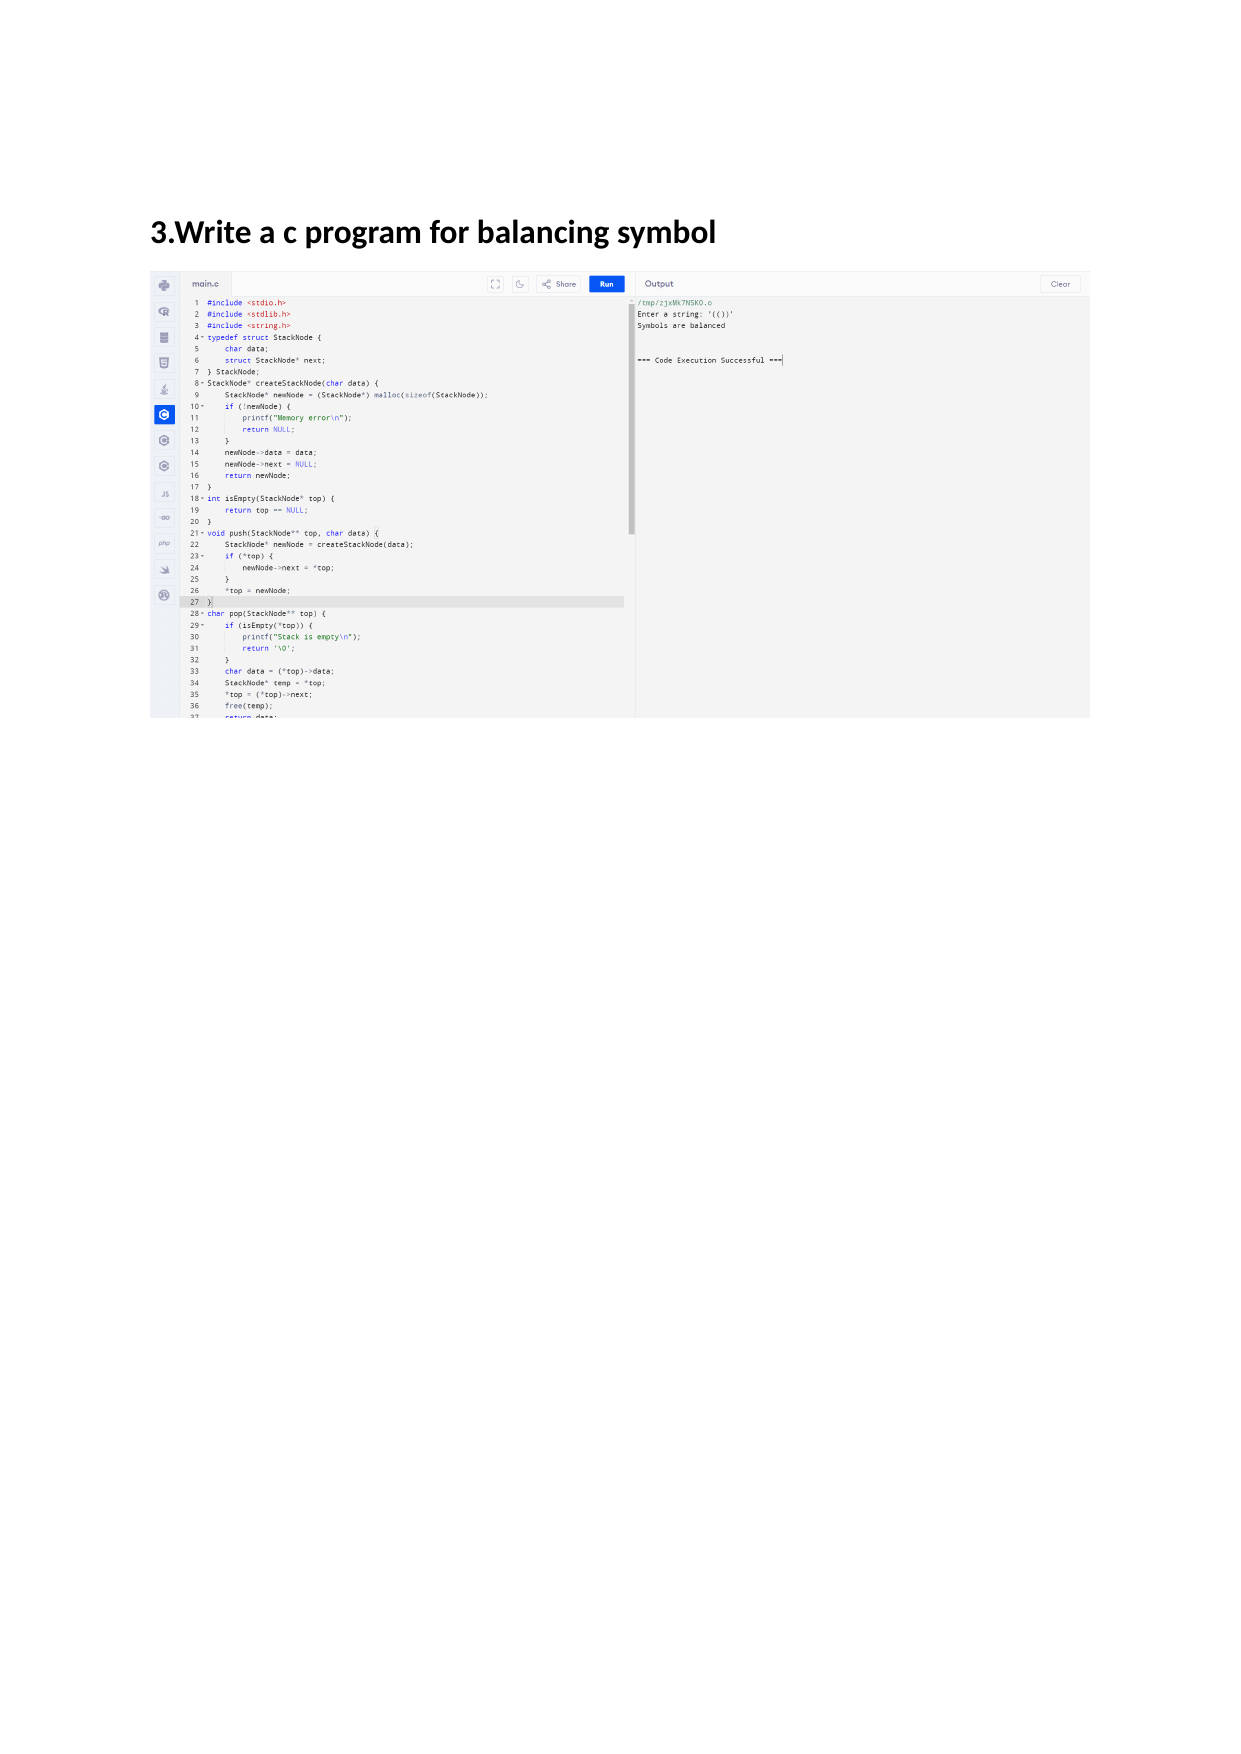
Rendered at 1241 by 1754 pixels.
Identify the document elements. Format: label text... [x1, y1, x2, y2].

picture [150, 271, 1091, 718]
text 3.Write a c program for balancing symbol [150, 211, 1090, 251]
